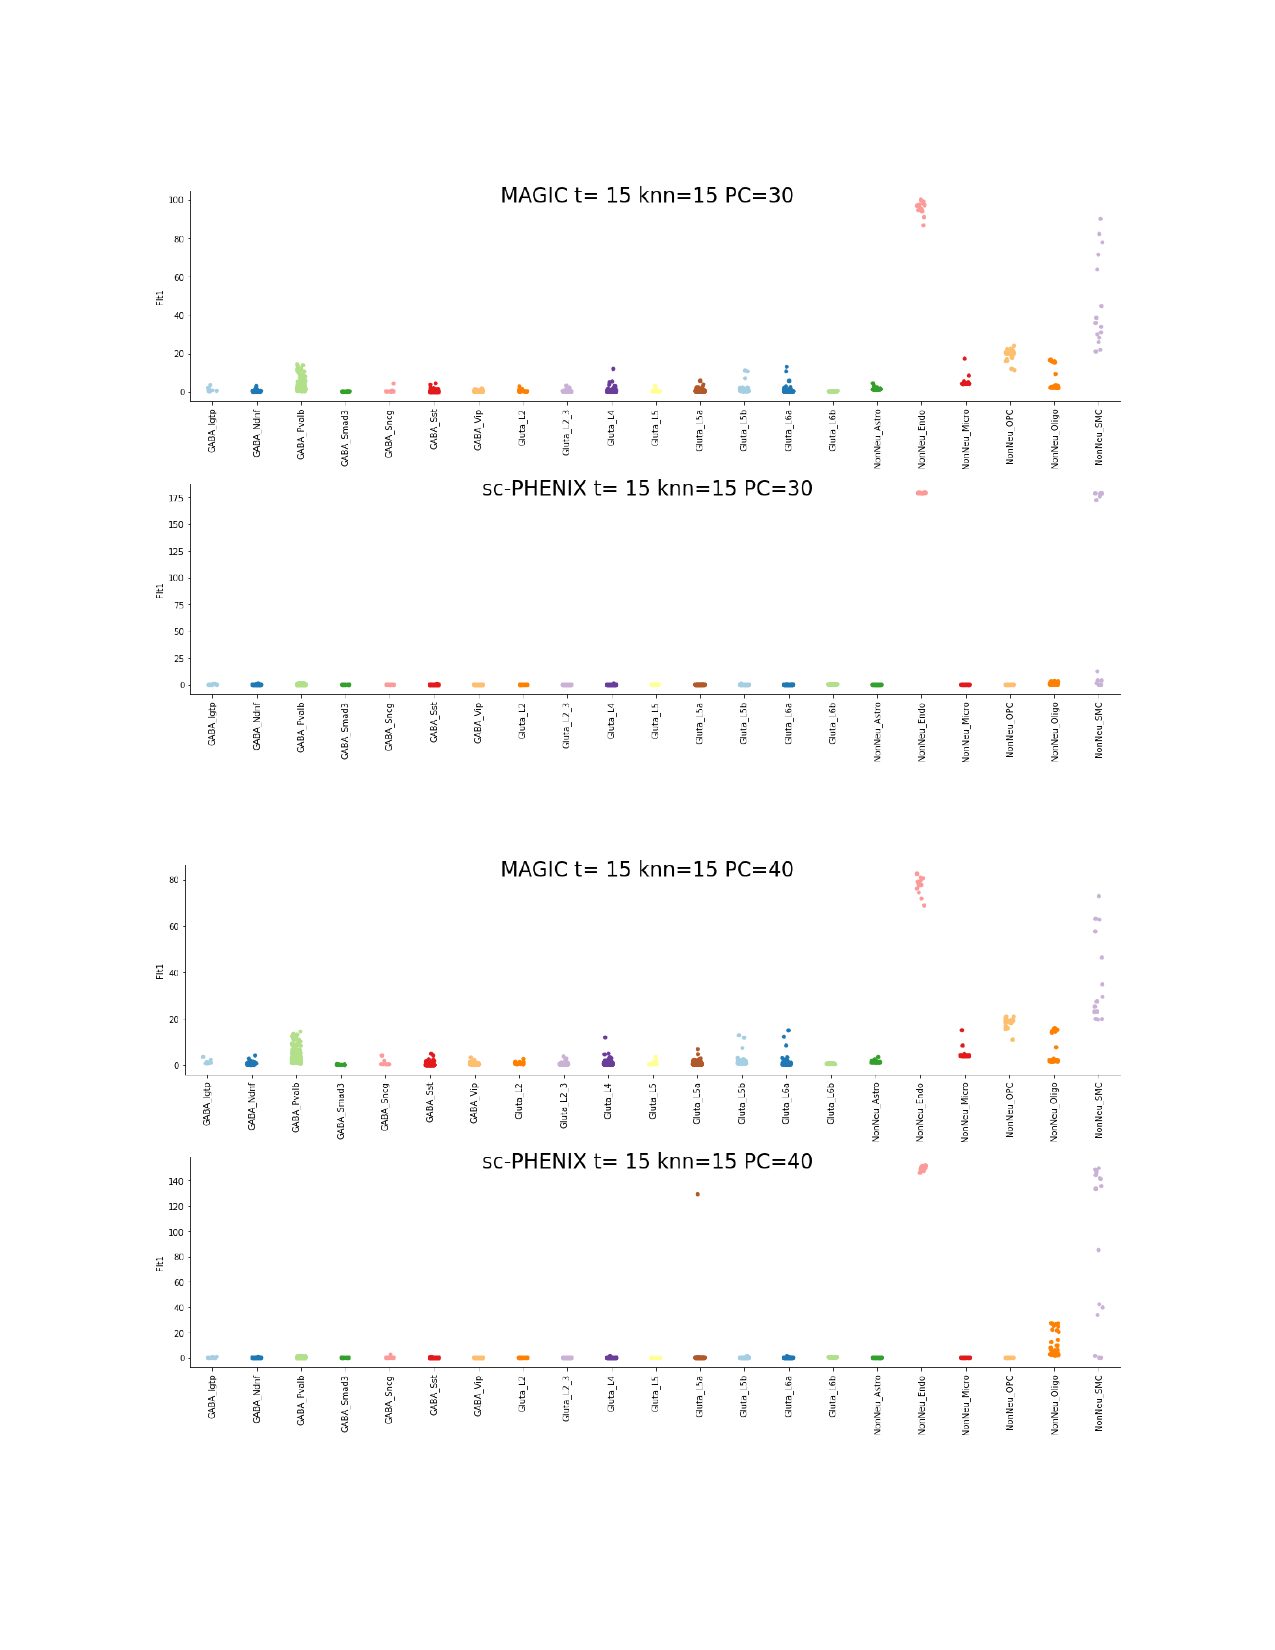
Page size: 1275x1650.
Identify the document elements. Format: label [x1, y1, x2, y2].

picture [150, 854, 1125, 1440]
picture [150, 180, 1125, 767]
